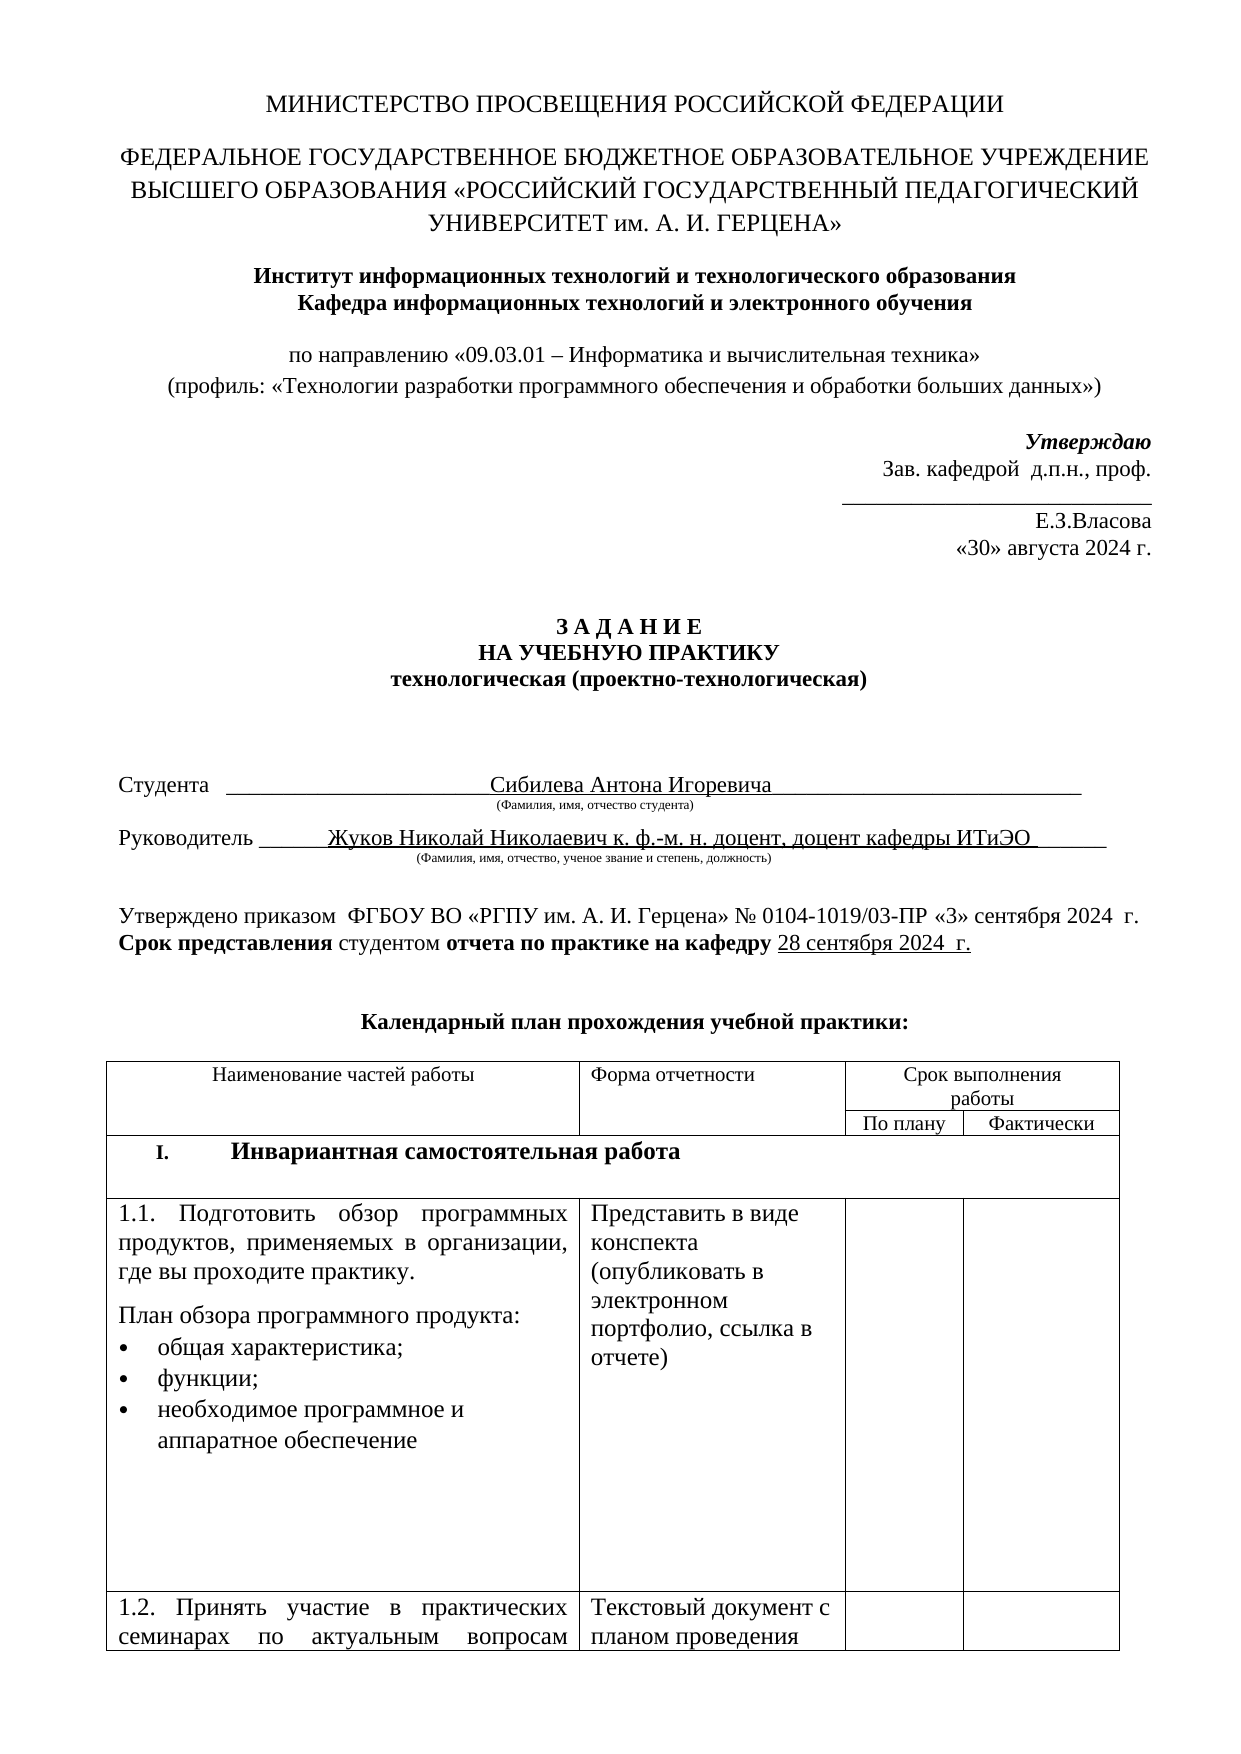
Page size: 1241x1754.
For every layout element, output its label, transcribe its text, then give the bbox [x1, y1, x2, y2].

text по направлению «09.03.01 – Информатика и вычислительная техника» [118, 341, 1152, 368]
table_header Наименование частей работы [107, 1062, 579, 1135]
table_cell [107, 1592, 579, 1649]
text Студента _______________________Сибилева Антона Игоревича___________________________ [118, 771, 1152, 797]
text НА УЧЕБНУЮ ПРАКТИКУ [62, 639, 1152, 665]
table_header Срок выполнения работы [846, 1062, 1119, 1110]
text (Фамилия, имя, отчество, ученое звание и степень, должность) [118, 850, 1152, 876]
table_cell [964, 1199, 1119, 1591]
table_cell 1.1. Подготовить обзор программных продуктов, применяемых в организации, где вы проходите практику. План обзора программного продукта: общая характеристика; функции; необходимое программное и аппаратное обеспечение [107, 1199, 579, 1591]
table_cell [964, 1592, 1119, 1649]
text Утверждаю [62, 428, 1152, 454]
table_cell Инвариантная самостоятельная работа [107, 1136, 1119, 1197]
text технологическая (проектно-технологическая) [62, 665, 1152, 692]
text (профиль: «Технологии разработки программного обеспечения и обработки больших данных») [118, 372, 1152, 398]
text (Фамилия, имя, отчество студента) [418, 797, 1152, 823]
text Календарный план прохождения учебной практики: [118, 1008, 1152, 1034]
text «30» августа 2024 г. [62, 534, 1152, 560]
text З А Д А Н И Е [62, 613, 1152, 639]
table_cell Фактически [964, 1111, 1119, 1135]
text Зав. кафедрой д.п.н., проф. [62, 454, 1152, 481]
table_cell [846, 1592, 963, 1649]
table_cell Представить в виде конспекта (опубликовать в электронном портфолио, ссылка в отчете) [580, 1199, 845, 1591]
table_cell По плану [846, 1111, 963, 1135]
text Е.З.Власова [62, 507, 1152, 534]
text Срок представления студентом отчета по практике на кафедру 28 сентября 2024 г. [118, 929, 1152, 955]
text Кафедра информационных технологий и электронного обучения [118, 289, 1152, 315]
text ___________________________ [62, 481, 1152, 507]
table_header Форма отчетности [580, 1062, 845, 1135]
text Руководитель ______Жуков Николай Николаевич к. ф.-м. н. доцент, доцент кафедры ИТиЭО ______ [118, 823, 1152, 850]
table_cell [580, 1592, 845, 1649]
text МИНИСТЕРСТВО ПРОСВЕЩЕНИЯ РОССИЙСКОЙ ФЕДЕРАЦИИ [118, 89, 1152, 117]
table_cell [846, 1199, 963, 1591]
text Институт информационных технологий и технологического образования [118, 262, 1152, 289]
text Утверждено приказом ФГБОУ ВО «РГПУ им. А. И. Герцена» № 0104-1019/03-ПР «3» сентября 2024 г. [118, 903, 1152, 929]
text ФЕДЕРАЛЬНОЕ ГОСУДАРСТВЕННОЕ БЮДЖЕТНОЕ ОБРАЗОВАТЕЛЬНОЕ УЧРЕЖДЕНИЕ ВЫСШЕГО ОБРАЗОВАНИЯ «РОССИЙСКИЙ ГОСУДАРСТВЕННЫЙ ПЕДАГОГИЧЕСКИЙ УНИВЕРСИТЕТ им. А. И. ГЕРЦЕНА» [118, 142, 1152, 237]
